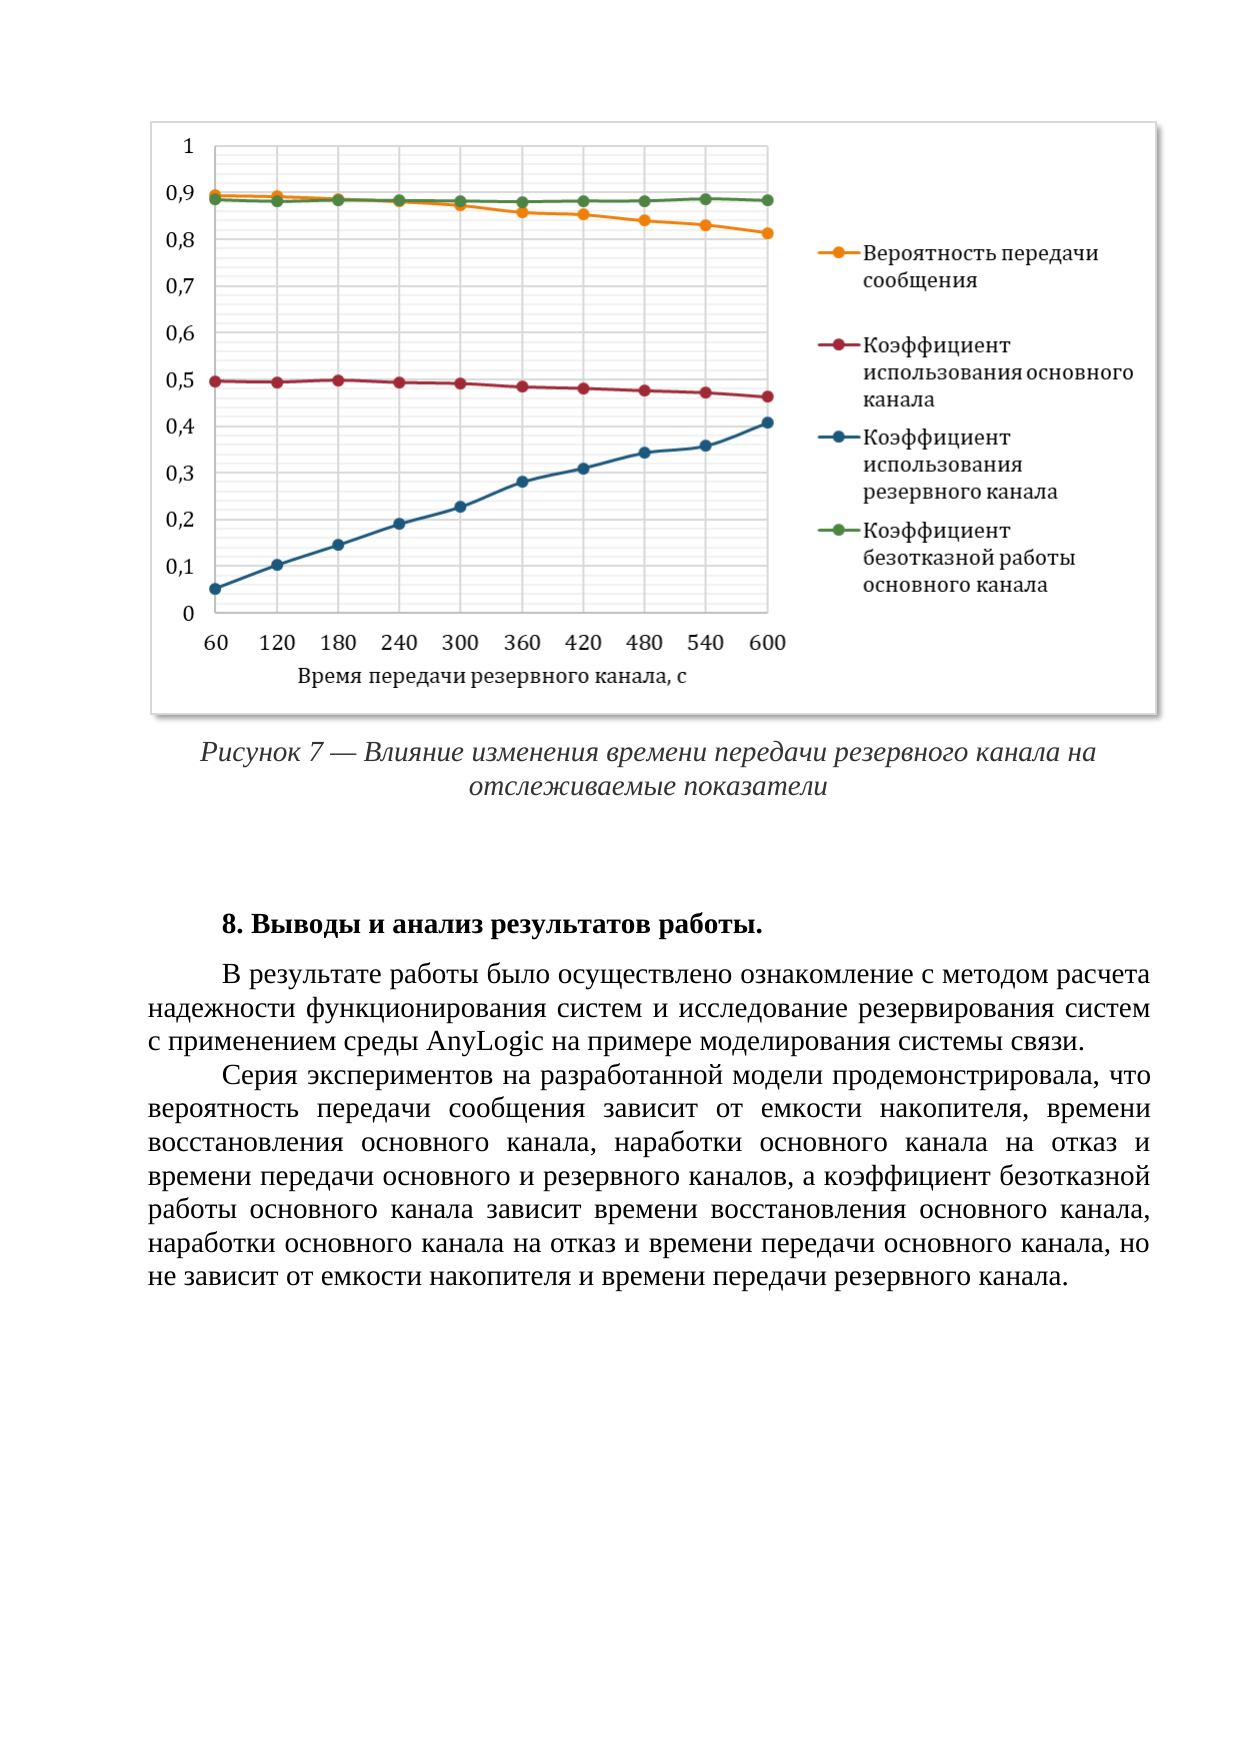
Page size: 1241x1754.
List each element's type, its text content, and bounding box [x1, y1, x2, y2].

text В результате работы было осуществлено ознакомление с методом расчета надежности функционирования систем и исследование резервирования систем с применением среды AnyLogic на примере моделирования системы связи. [148, 956, 1152, 1057]
picture [147, 118, 1169, 727]
text Серия экспериментов на разработанной модели продемонстрировала, что вероятность передачи сообщения зависит от емкости накопителя, времени восстановления основного канала, наработки основного канала на отказ и времени передачи основного и резервного каналов, а коэффициент безотказной работы основного канала зависит времени восстановления основного канала, наработки основного канала на отказ и времени передачи основного канала, но не зависит от емкости накопителя и времени передачи резервного канала. [148, 1057, 1152, 1292]
text Рисунок 7 — Влияние изменения времени передачи резервного канала на отслеживаемые показатели [148, 734, 1152, 802]
subtitle Выводы и анализ результатов работы. [148, 906, 1152, 940]
